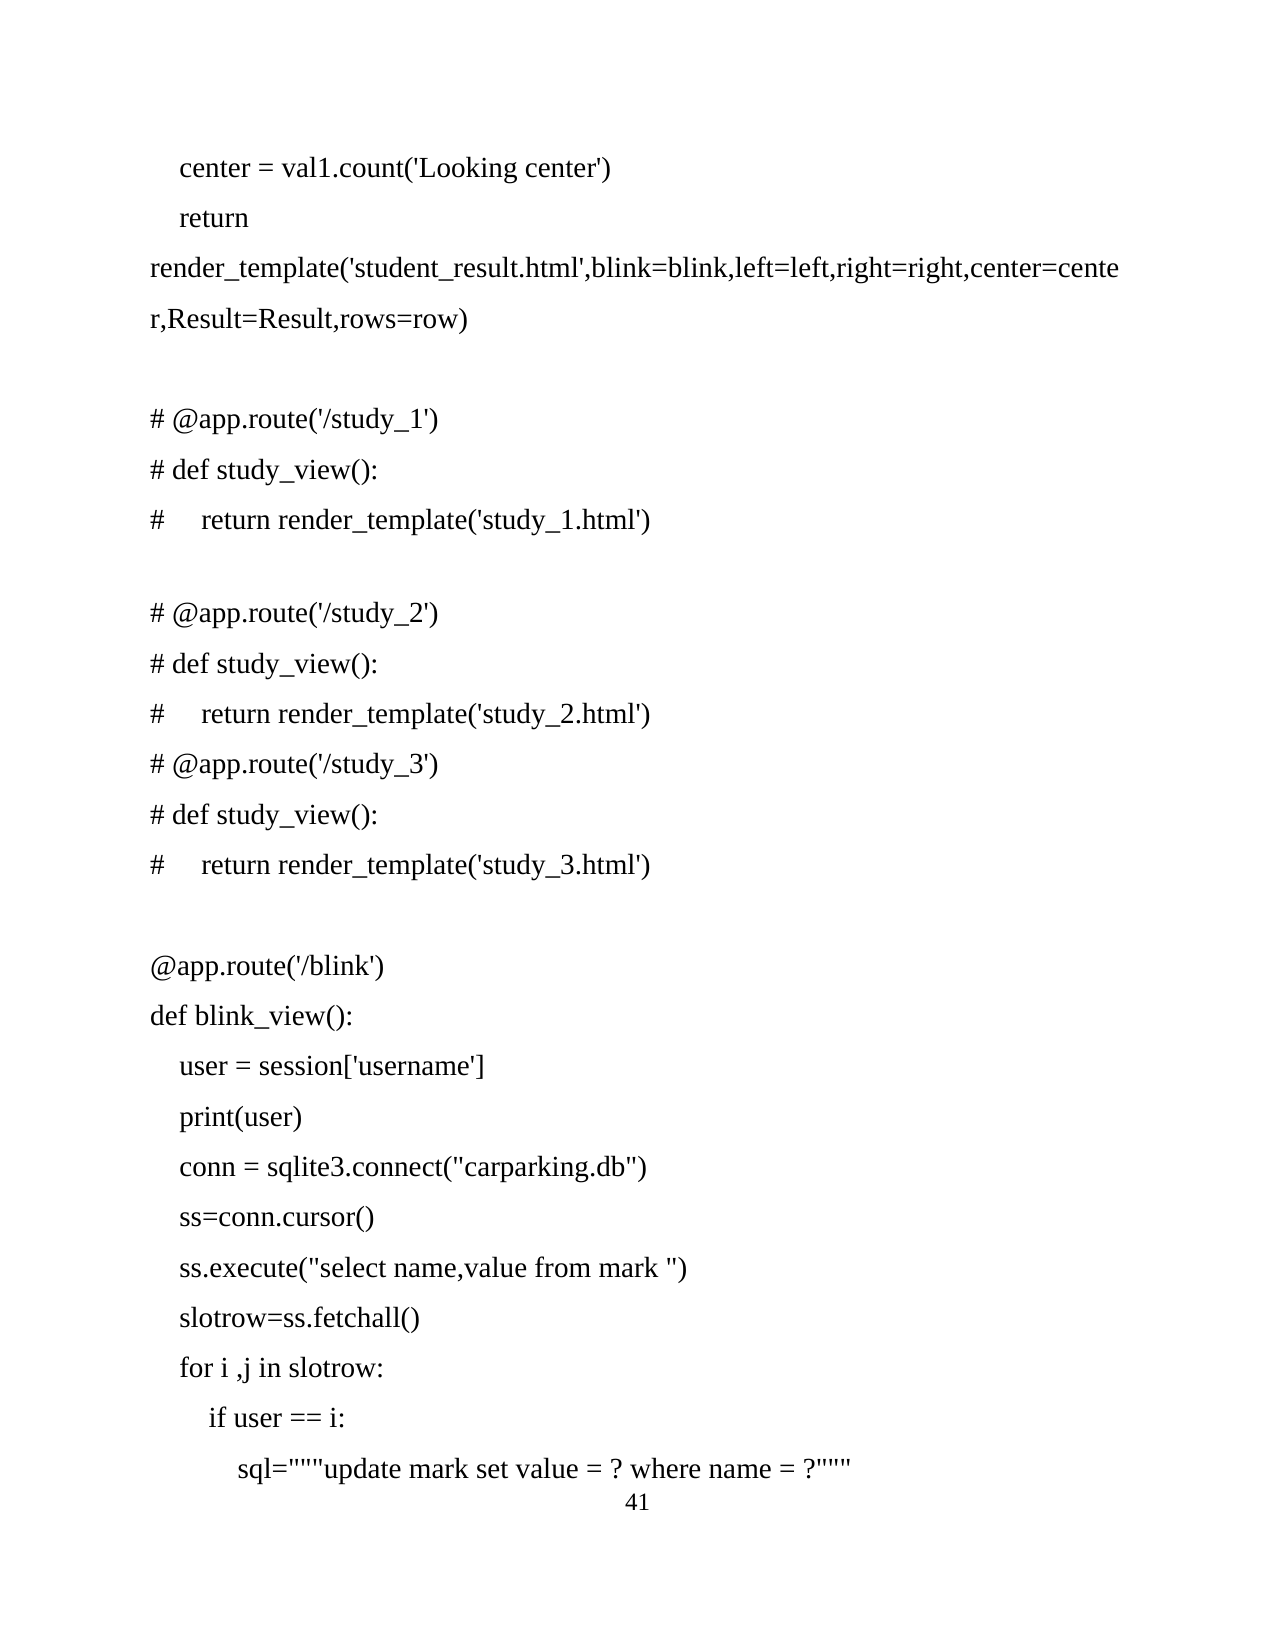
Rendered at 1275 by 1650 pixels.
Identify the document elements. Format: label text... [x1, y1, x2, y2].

text return render_template('student_result.html',blink=blink,left=left,right=right,center=center,Result=Result,rows=row) [150, 200, 1125, 334]
text ss=conn.cursor() [150, 1199, 1125, 1233]
text center = val1.count('Looking center') [150, 150, 1125, 183]
text ss.execute("select name,value from mark ") [150, 1250, 1125, 1283]
text if user == i: [150, 1401, 1125, 1434]
text conn = sqlite3.connect("carparking.db") [150, 1149, 1125, 1183]
text # @app.route('/study_1') [150, 402, 1125, 435]
text # return render_template('study_1.html') [150, 502, 1125, 536]
text sql="""update mark set value = ? where name = ?""" [150, 1451, 1125, 1484]
text for i ,j in slotrow: [150, 1350, 1125, 1384]
text def blink_view(): [150, 998, 1125, 1032]
text # return render_template('study_2.html') [150, 696, 1125, 730]
text # @app.route('/study_3') [150, 747, 1125, 780]
text slotrow=ss.fetchall() [150, 1300, 1125, 1333]
text # def study_view(): [150, 797, 1125, 830]
text # @app.route('/study_2') [150, 596, 1125, 629]
text user = session['username'] [150, 1048, 1125, 1082]
text # return render_template('study_3.html') [150, 847, 1125, 881]
text @app.route('/blink') [150, 948, 1125, 981]
text print(user) [150, 1099, 1125, 1132]
text # def study_view(): [150, 646, 1125, 679]
text # def study_view(): [150, 452, 1125, 485]
